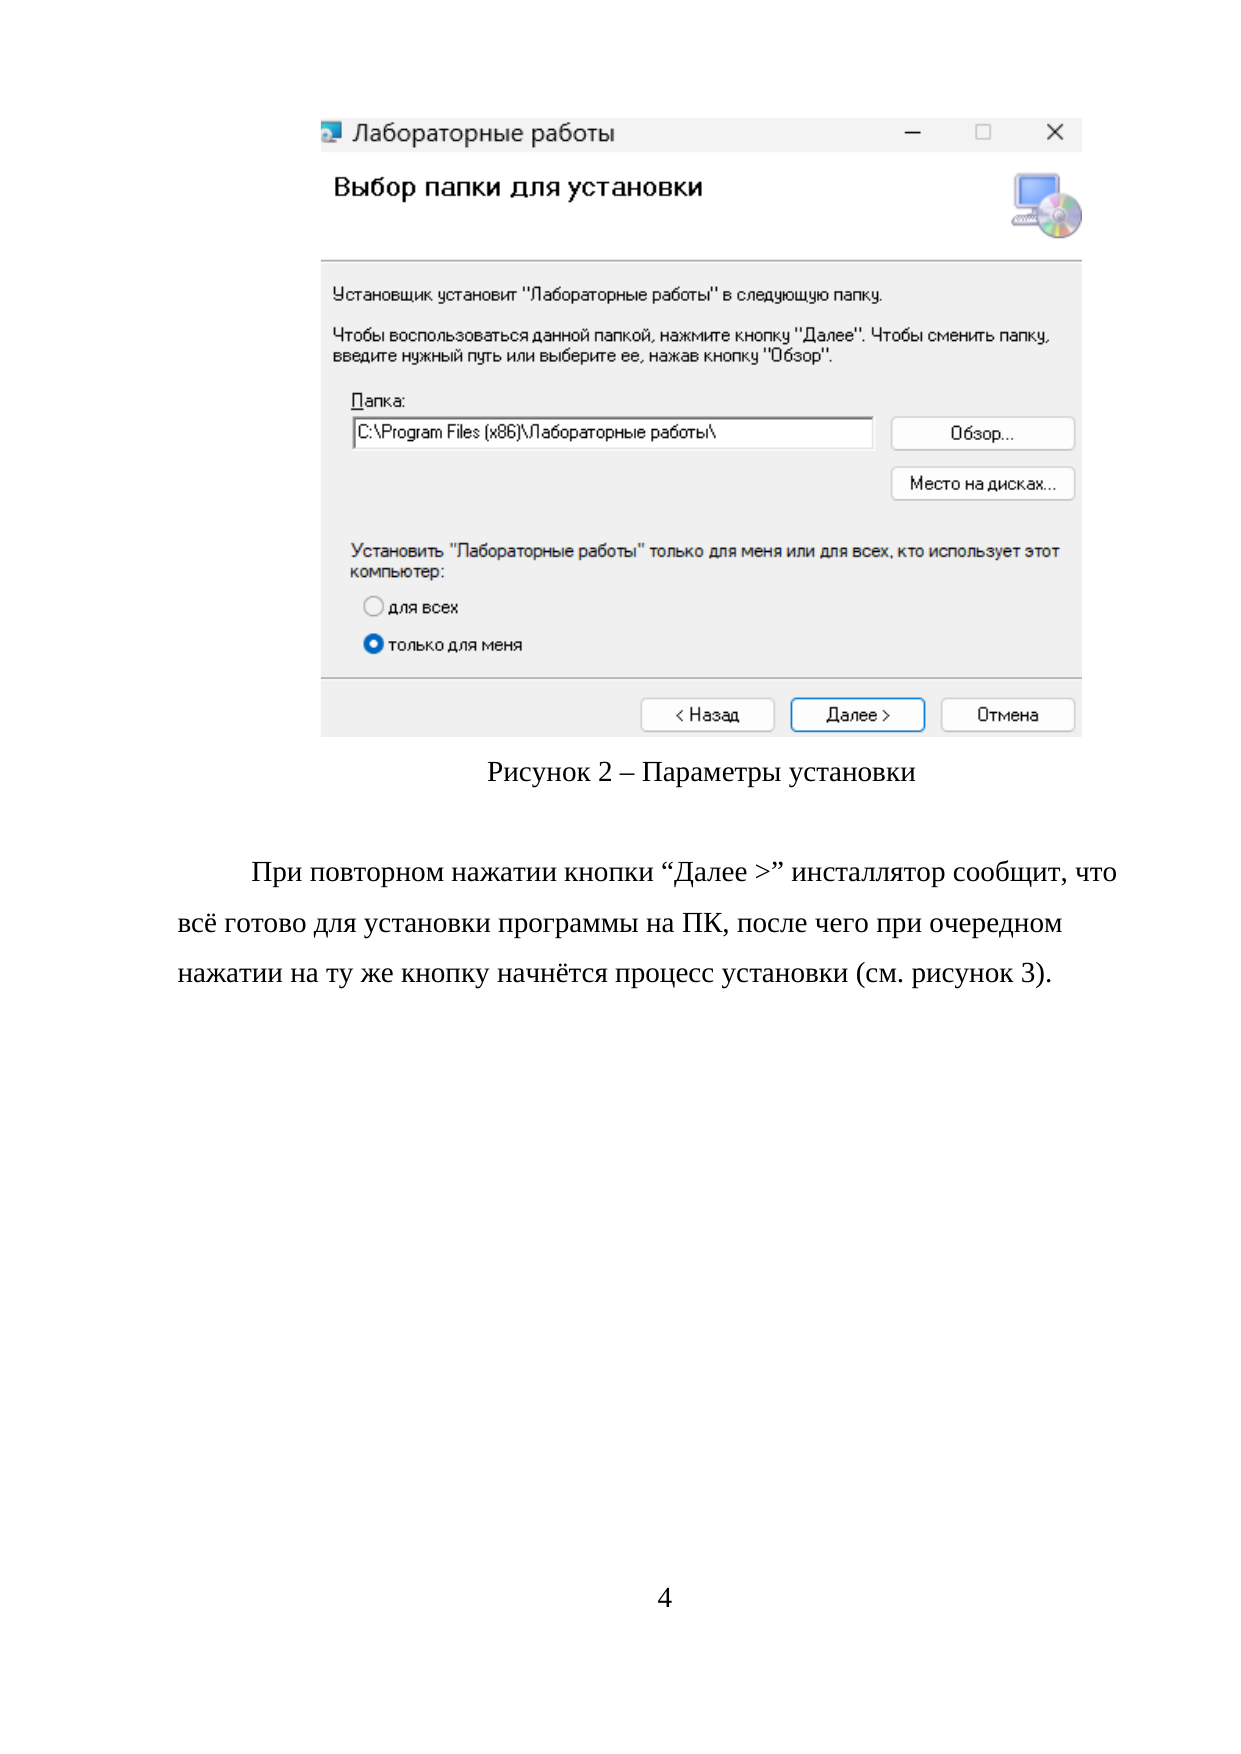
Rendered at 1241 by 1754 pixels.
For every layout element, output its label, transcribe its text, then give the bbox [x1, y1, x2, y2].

list Рисунок 2 – Параметры установки [177, 754, 1152, 787]
picture [320, 118, 1082, 737]
list При повторном нажатии кнопки “Далее >” инсталлятор сообщит, что всё готово для установки программы на ПК, после чего при очередном нажатии на ту же кнопку начнётся процесс установки (см. рисунок 3). [177, 854, 1152, 988]
